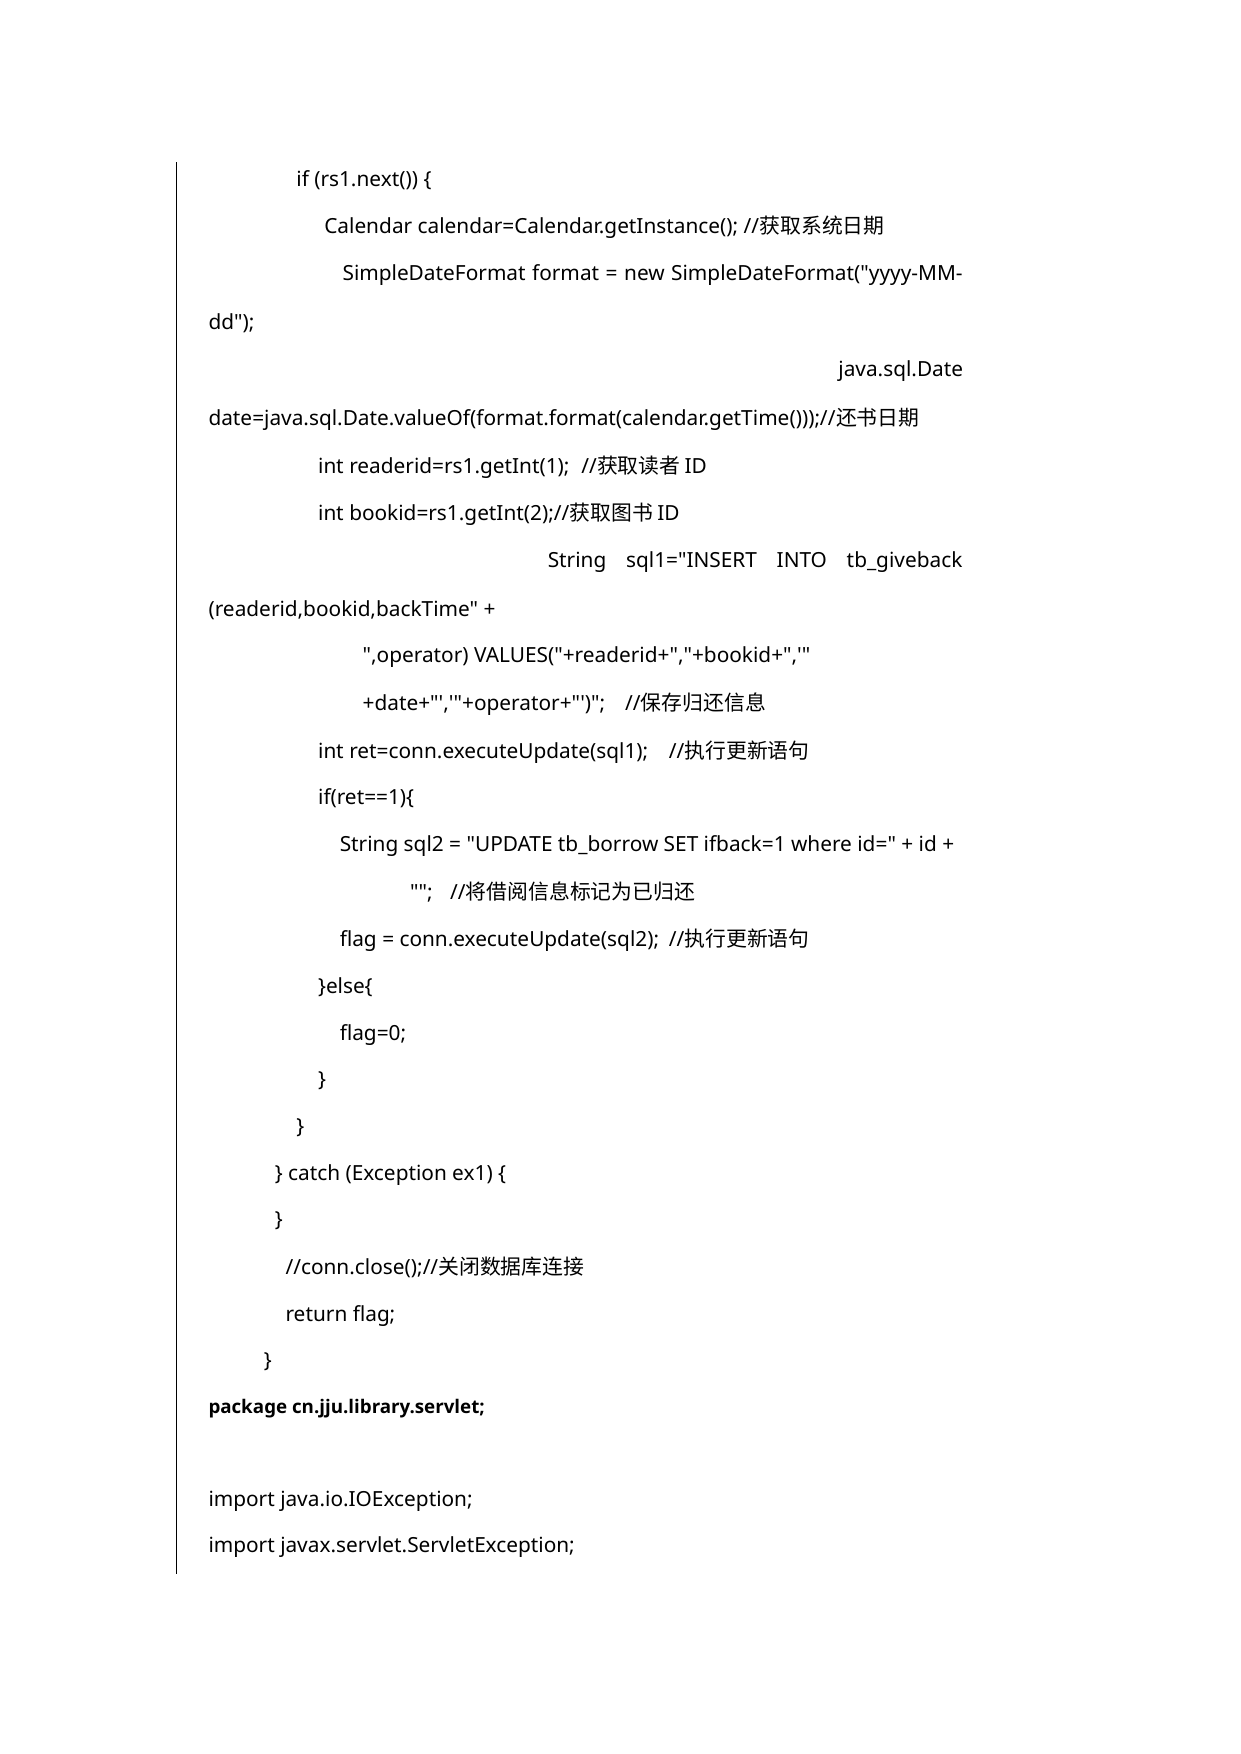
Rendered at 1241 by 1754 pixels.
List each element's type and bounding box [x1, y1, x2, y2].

table_header [177, 162, 975, 1573]
